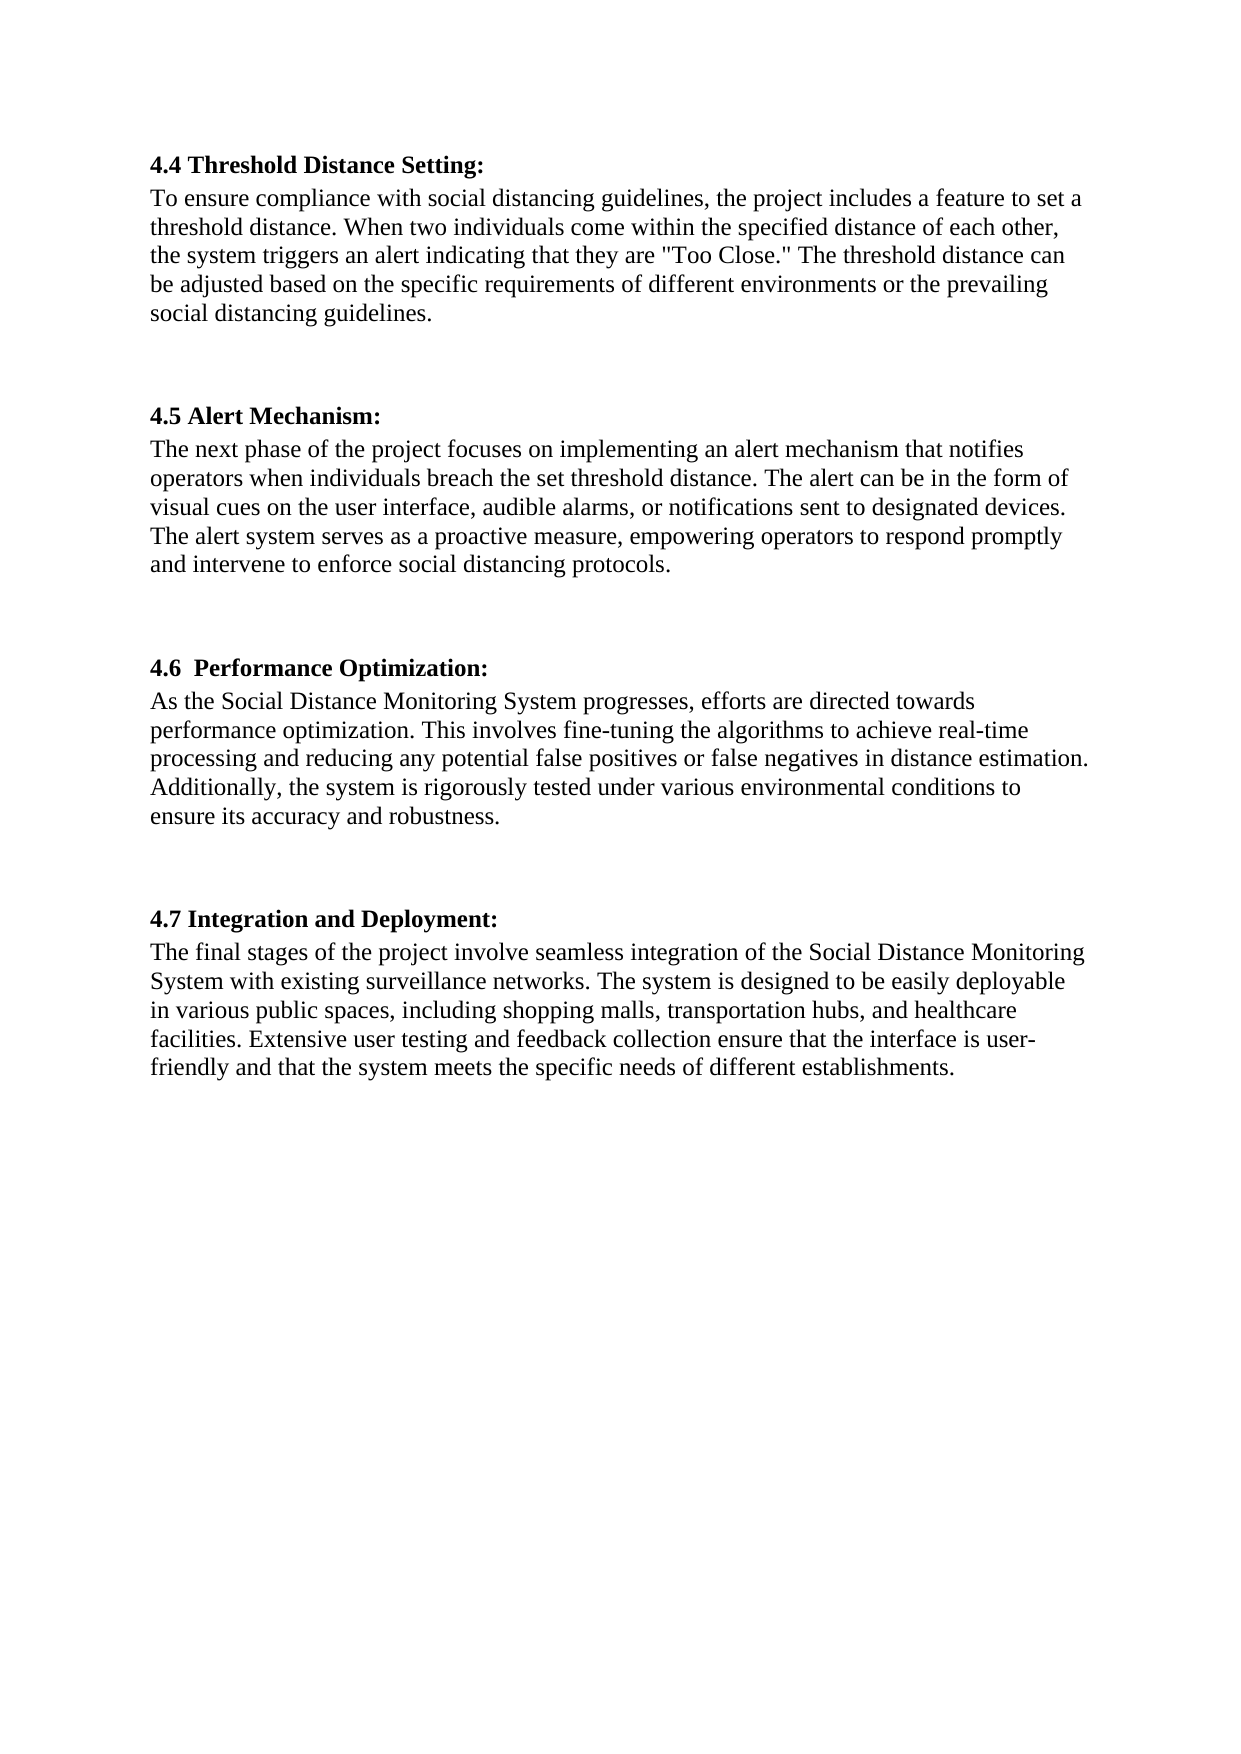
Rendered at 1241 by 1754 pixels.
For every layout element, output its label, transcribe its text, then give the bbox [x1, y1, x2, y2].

subtitle 4.4 Threshold Distance Setting: [150, 150, 1090, 179]
text The next phase of the project focuses on implementing an alert mechanism that notifies operators when individuals breach the set threshold distance. The alert can be in the form of visual cues on the user interface, audible alarms, or notifications sent to designated devices. The alert system serves as a proactive measure, empowering operators to respond promptly and intervene to enforce social distancing protocols. [150, 434, 1090, 578]
text The final stages of the project involve seamless integration of the Social Distance Monitoring System with existing surveillance networks. The system is designed to be easily deployable in various public spaces, including shopping malls, transportation hubs, and healthcare facilities. Extensive user testing and feedback collection ensure that the interface is user-friendly and that the system meets the specific needs of different establishments. [150, 937, 1090, 1081]
subtitle 4.7 Integration and Deployment: [150, 904, 1090, 933]
subtitle 4.5 Alert Mechanism: [150, 401, 1090, 430]
text As the Social Distance Monitoring System progresses, efforts are directed towards performance optimization. This involves fine-tuning the algorithms to achieve real-time processing and reducing any potential false positives or false negatives in distance estimation. Additionally, the system is rigorously tested under various environmental conditions to ensure its accuracy and robustness. [150, 686, 1090, 830]
text To ensure compliance with social distancing guidelines, the project includes a feature to set a threshold distance. When two individuals come within the specified distance of each other, the system triggers an alert indicating that they are "Too Close." The threshold distance can be adjusted based on the specific requirements of different environments or the prevailing social distancing guidelines. [150, 183, 1090, 327]
subtitle 4.6 Performance Optimization: [150, 653, 1090, 682]
